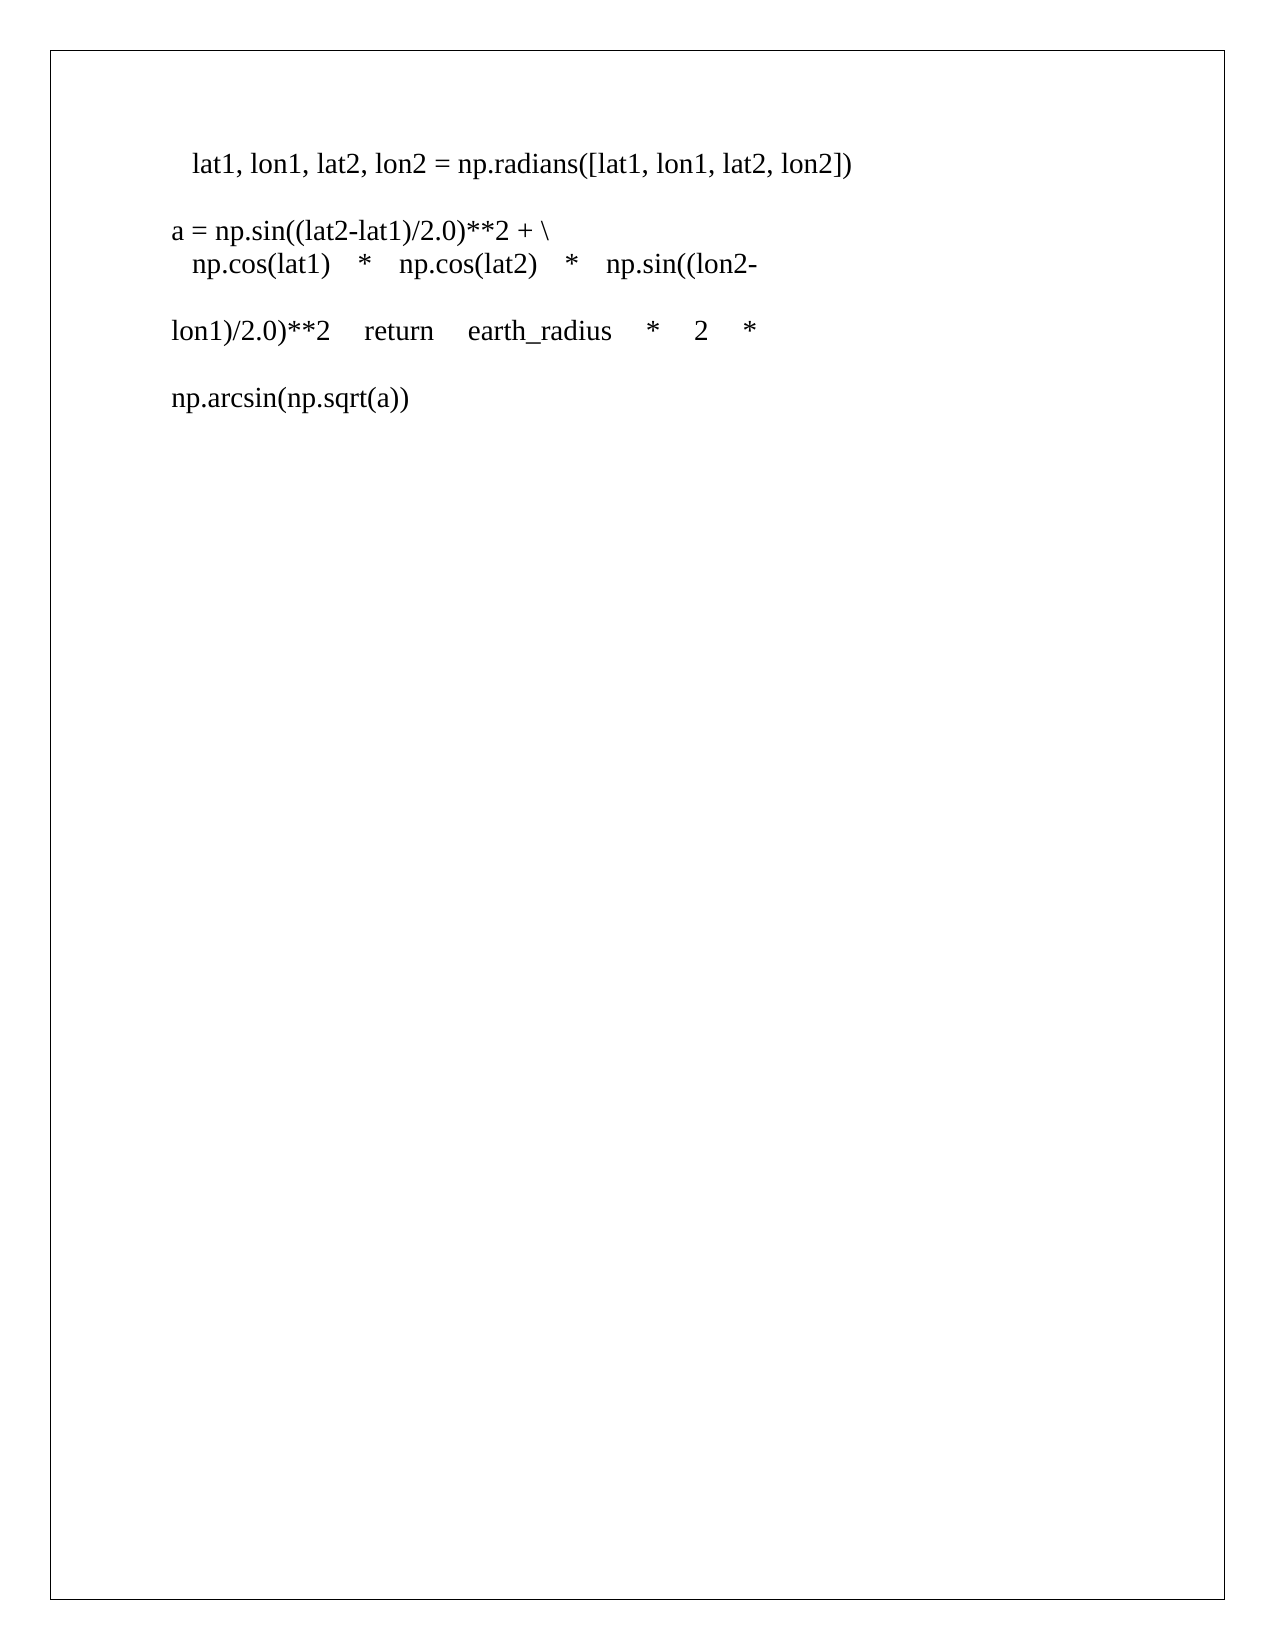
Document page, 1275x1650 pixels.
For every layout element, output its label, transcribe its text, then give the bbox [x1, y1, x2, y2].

text a = np.sin((lat2-lat1)/2.0)**2 + \ [171, 213, 1150, 246]
text np.cos(lat1) * np.cos(lat2) * np.sin((lon2-lon1)/2.0)**2 return earth_radius * 2 * np.arcsin(np.sqrt(a)) [171, 246, 758, 414]
text lat1, lon1, lat2, lon2 = np.radians([lat1, lon1, lat2, lon2]) [192, 146, 1150, 179]
